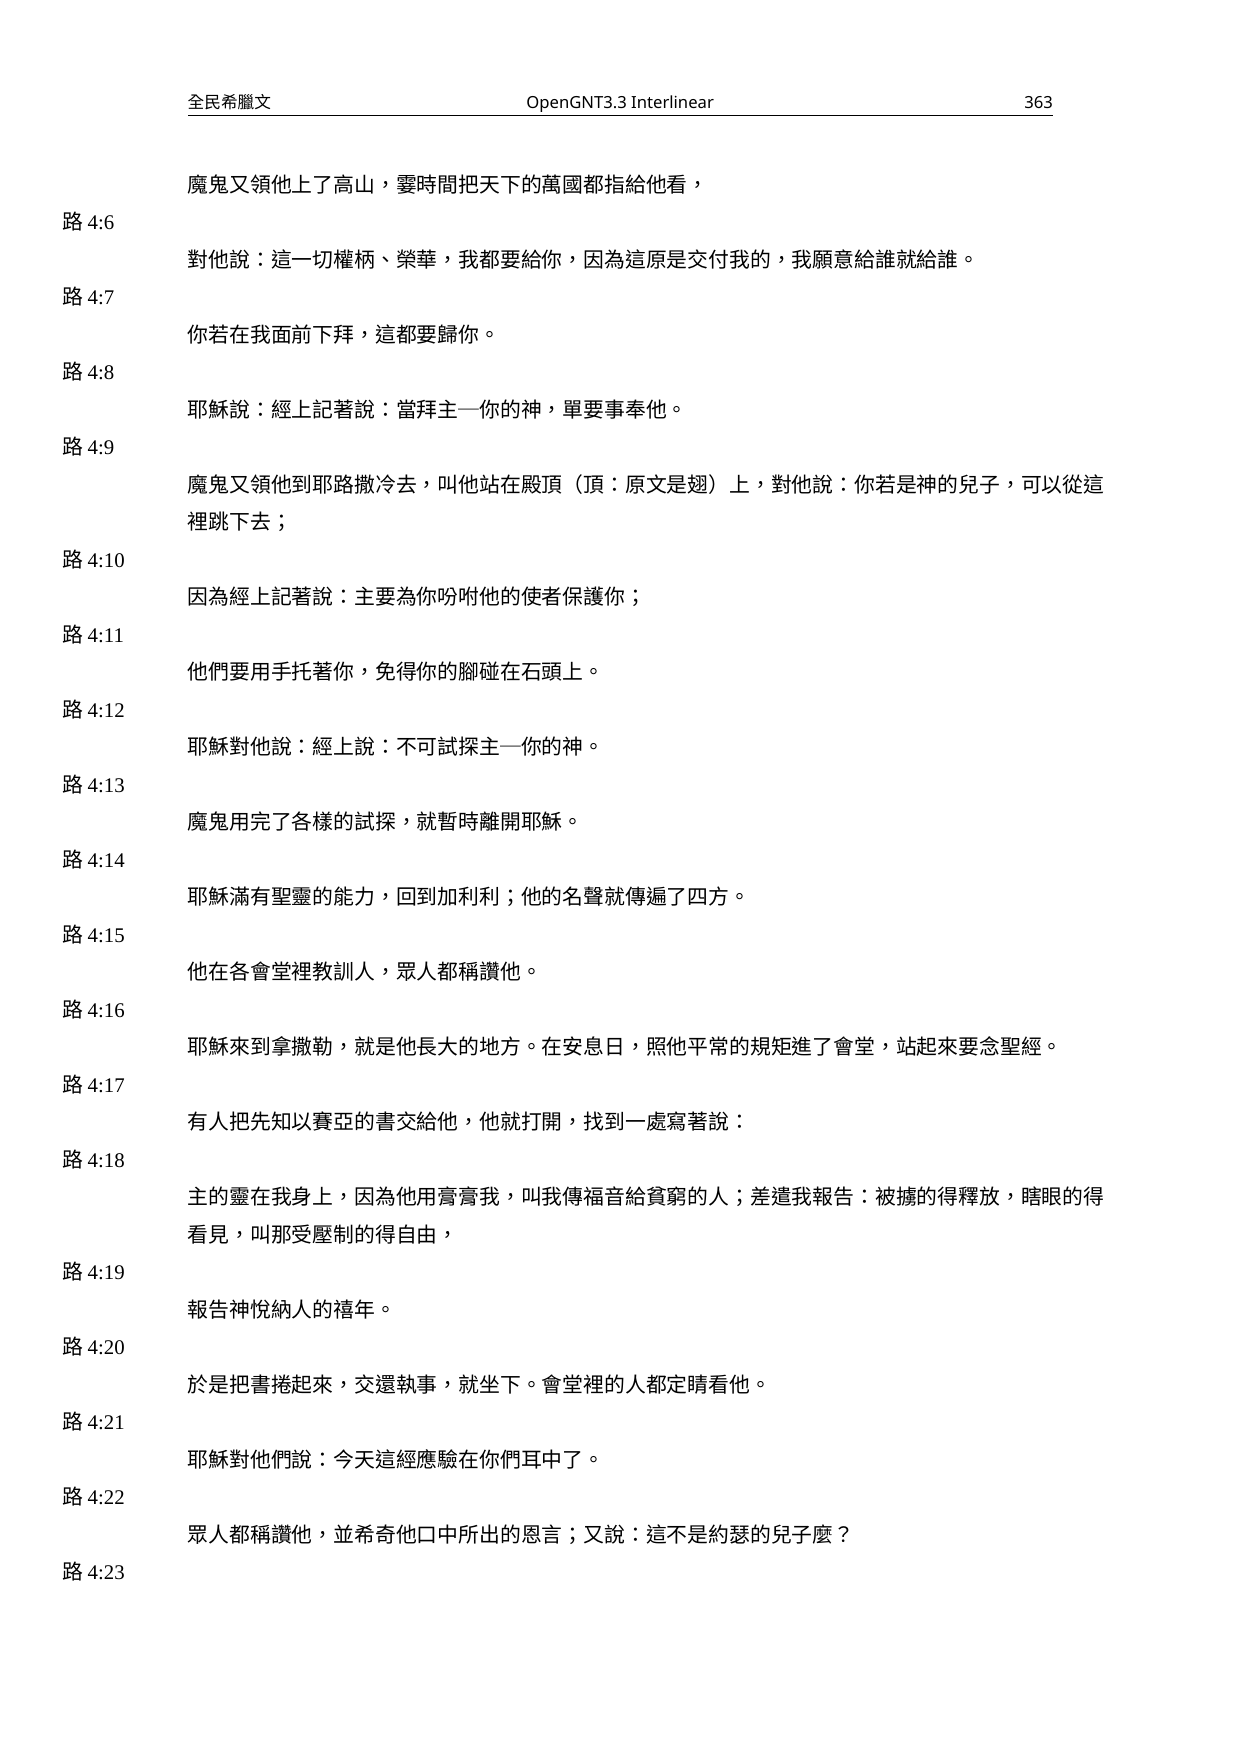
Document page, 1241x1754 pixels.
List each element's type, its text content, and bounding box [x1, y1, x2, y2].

text 於是把書捲起來，交還執事，就坐下。會堂裡的人都定睛看他。 [62, 1364, 1115, 1402]
text 路4:14 -- [62, 839, 1115, 877]
text 路4:18 [62, 1139, 1115, 1177]
text 主的靈在我身上，因為他用膏膏我，叫我傳福音給貧窮的人；差遣我報告：被擄的得釋放，瞎眼的得看見，叫那受壓制的得自由， [62, 1177, 1115, 1252]
text 報告神悅納人的禧年。 [62, 1289, 1115, 1327]
text 路4:19 [62, 1252, 1115, 1289]
text 耶穌對他們說：今天這經應驗在你們耳中了。 [62, 1439, 1115, 1477]
text 耶穌滿有聖靈的能力，回到加利利；他的名聲就傳遍了四方。 [62, 877, 1115, 914]
text 路4:16 [62, 989, 1115, 1027]
text 路4:20 [62, 1327, 1115, 1364]
text 路4:8 -- [62, 352, 1115, 389]
text 路4:7 [62, 277, 1115, 314]
text 魔鬼又領他到耶路撒冷去，叫他站在殿頂（頂：原文是翅）上，對他說：你若是神的兒子，可以從這裡跳下去； [62, 464, 1115, 539]
text 耶穌說：經上記著說：當拜主─你的神，單要事奉他。 [62, 389, 1115, 427]
text 因為經上記著說：主要為你吩咐他的使者保護你； [62, 577, 1115, 614]
text 路4:15 [62, 914, 1115, 952]
text 他在各會堂裡教訓人，眾人都稱讚他。 [62, 952, 1115, 989]
text 眾人都稱讚他，並希奇他口中所出的恩言；又說：這不是約瑟的兒子麼？ [62, 1514, 1115, 1552]
text 路4:21 - [62, 1402, 1115, 1439]
text 路4:11 - [62, 614, 1115, 652]
text 他們要用手托著你，免得你的腳碰在石頭上。 [62, 652, 1115, 689]
text 魔鬼又領他上了高山，霎時間把天下的萬國都指給他看， [62, 164, 1115, 202]
text 你若在我面前下拜，這都要歸你。 [62, 314, 1115, 352]
text 魔鬼用完了各樣的試探，就暫時離開耶穌。 [62, 802, 1115, 839]
text 路4:12 -- [62, 689, 1115, 727]
text 有人把先知以賽亞的書交給他，他就打開，找到一處寫著說： [62, 1102, 1115, 1139]
text 對他說：這一切權柄、榮華，我都要給你，因為這原是交付我的，我願意給誰就給誰。 [62, 239, 1115, 277]
text 路4:13 [62, 764, 1115, 802]
text 路4:22 [62, 1477, 1115, 1514]
text 耶穌對他說：經上說：不可試探主─你的神。 [62, 727, 1115, 764]
text 耶穌來到拿撒勒，就是他長大的地方。在安息日，照他平常的規矩進了會堂，站起來要念聖經。 [62, 1027, 1115, 1064]
text 路4:6 [62, 202, 1115, 239]
text 路4:17 [62, 1064, 1115, 1102]
text 路4:9 - [62, 427, 1115, 464]
text 路4:23 - [62, 1552, 1115, 1589]
text 路4:10 -- [62, 539, 1115, 577]
